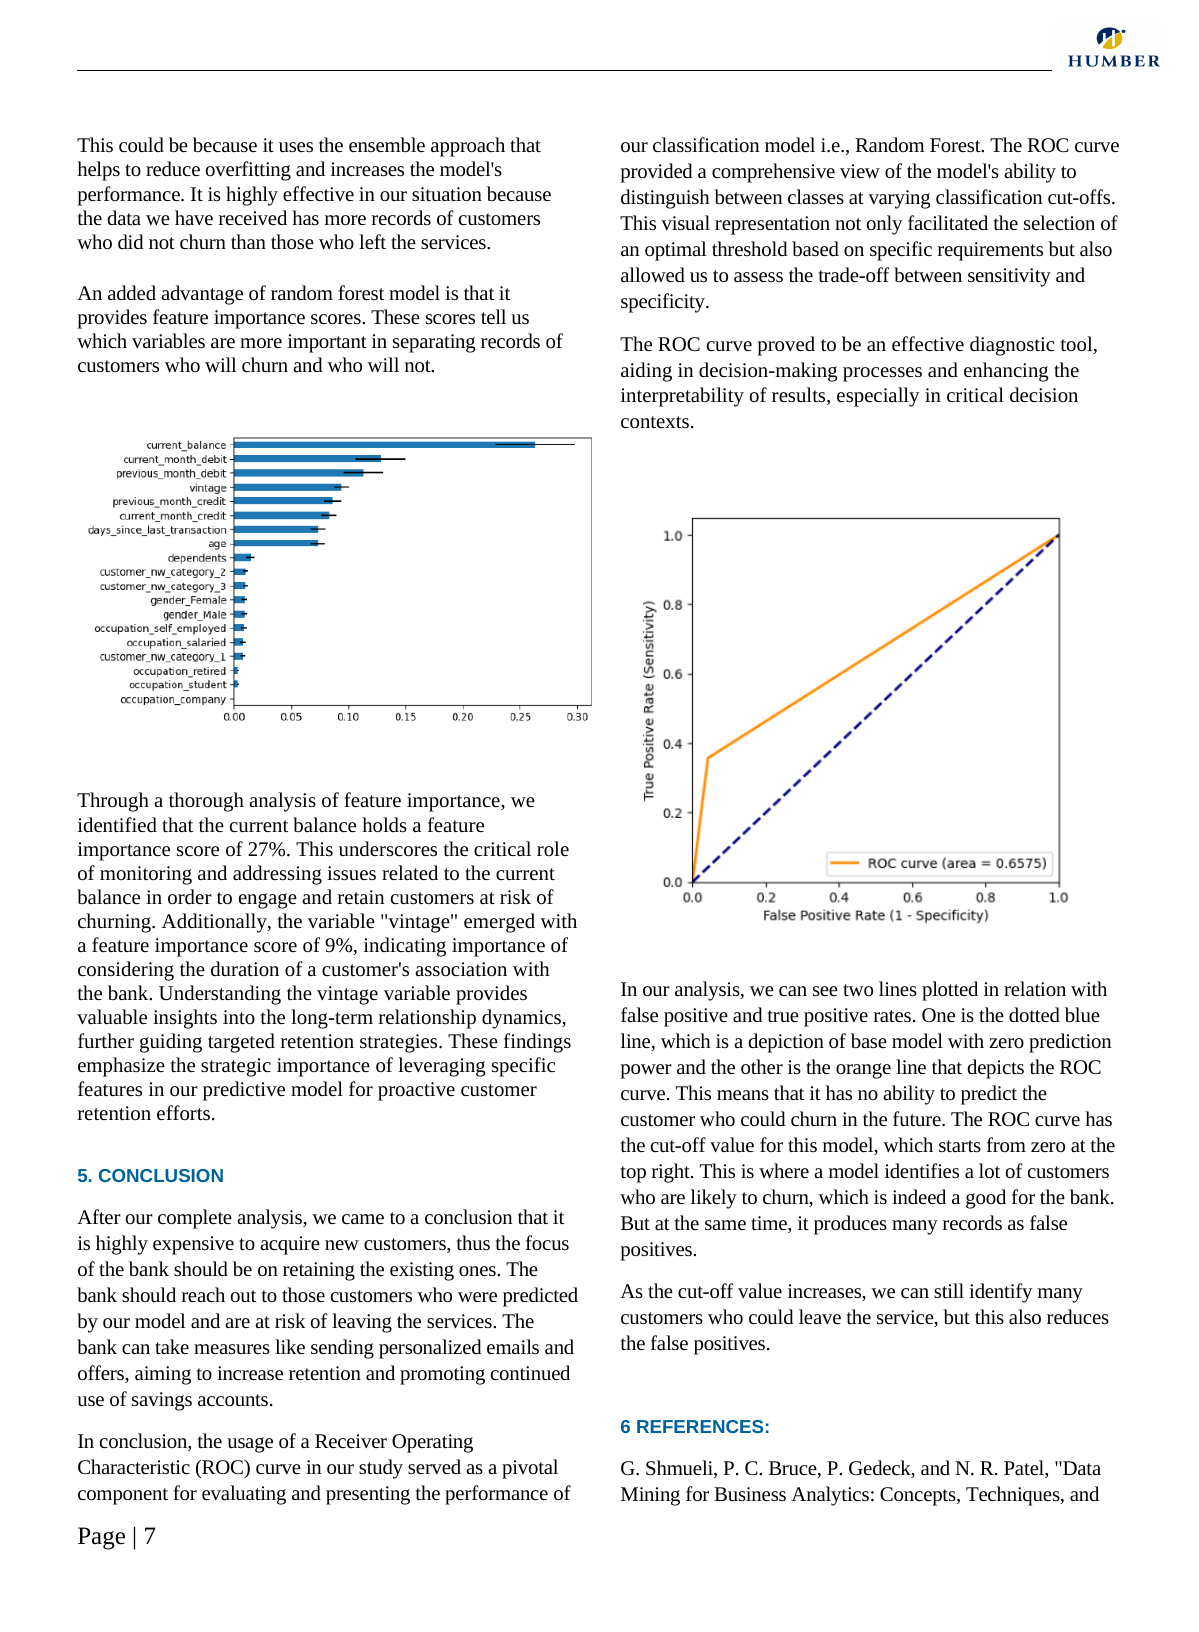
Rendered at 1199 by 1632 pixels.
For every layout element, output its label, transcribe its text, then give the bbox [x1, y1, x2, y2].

picture [620, 494, 1100, 959]
text 6 REFERENCES: [620, 1416, 1122, 1438]
text After our complete analysis, we came to a conclusion that it is highly expensive to acquire new customers, thus the focus of the bank should be on retaining the existing ones. The bank should reach out to those customers who were predicted by our model and are at risk of leaving the services. The bank can take measures like sending personalized emails and offers, aiming to increase retention and promoting continued use of savings accounts. [77, 1205, 578, 1411]
text In conclusion, the usage of a Receiver Operating Characteristic (ROC) curve in our study served as a pivotal component for evaluating and presenting the performance of our classification model i.e., Random Forest. The ROC curve provided a comprehensive view of the model's ability to distinguish between classes at varying classification cut-offs. This visual representation not only facilitated the selection of an optimal threshold based on specific requirements but also allowed us to assess the trade-off between sensitivity and specificity. [620, 133, 1122, 313]
text The ROC curve proved to be an effective diagnostic tool, aiding in decision-making processes and enhancing the interpretability of results, especially in critical decision contexts. [620, 332, 1122, 433]
list Through a thorough analysis of feature importance, we identified that the current balance holds a feature importance score of 27%. This underscores the critical role of monitoring and addressing issues related to the current balance in order to engage and retain customers at risk of churning. Additionally, the variable "vintage" emerged with a feature importance score of 9%, indicating importance of considering the duration of a customer's association with the bank. Understanding the vintage variable provides valuable insights into the long-term relationship dynamics, further guiding targeted retention strategies. These findings emphasize the strategic importance of leveraging specific features in our predictive model for proactive customer retention efforts. [77, 788, 578, 1125]
text In conclusion, the usage of a Receiver Operating Characteristic (ROC) curve in our study served as a pivotal component for evaluating and presenting the performance of our classification model i.e., Random Forest. The ROC curve provided a comprehensive view of the model's ability to distinguish between classes at varying classification cut-offs. This visual representation not only facilitated the selection of an optimal threshold based on specific requirements but also allowed us to assess the trade-off between sensitivity and specificity. [77, 1429, 578, 1505]
picture [1052, 21, 1168, 74]
text As the cut-off value increases, we can still identify many customers who could leave the service, but this also reduces the false positives. [620, 1279, 1122, 1355]
text 5. CONCLUSION [77, 1165, 578, 1187]
text In our analysis, we can see two lines plotted in relation with false positive and true positive rates. One is the dotted blue line, which is a depiction of base model with zero prediction power and the other is the orange line that depicts the ROC curve. This means that it has no ability to predict the customer who could churn in the future. The ROC curve has the cut-off value for this model, which starts from zero at the top right. This is where a model identifies a lot of customers who are likely to churn, which is indeed a good for the bank. But at the same time, it produces many records as false positives. [620, 977, 1122, 1261]
list An added advantage of random forest model is that it provides feature importance scores. These scores tell us which variables are more important in separating records of customers who will churn and who will not. [77, 281, 578, 377]
list This could be because it uses the ensemble approach that helps to reduce overfitting and increases the model's performance. It is highly effective in our situation because the data we have received has more records of customers who did not churn than those who left the services. [77, 133, 578, 254]
picture [77, 404, 600, 762]
